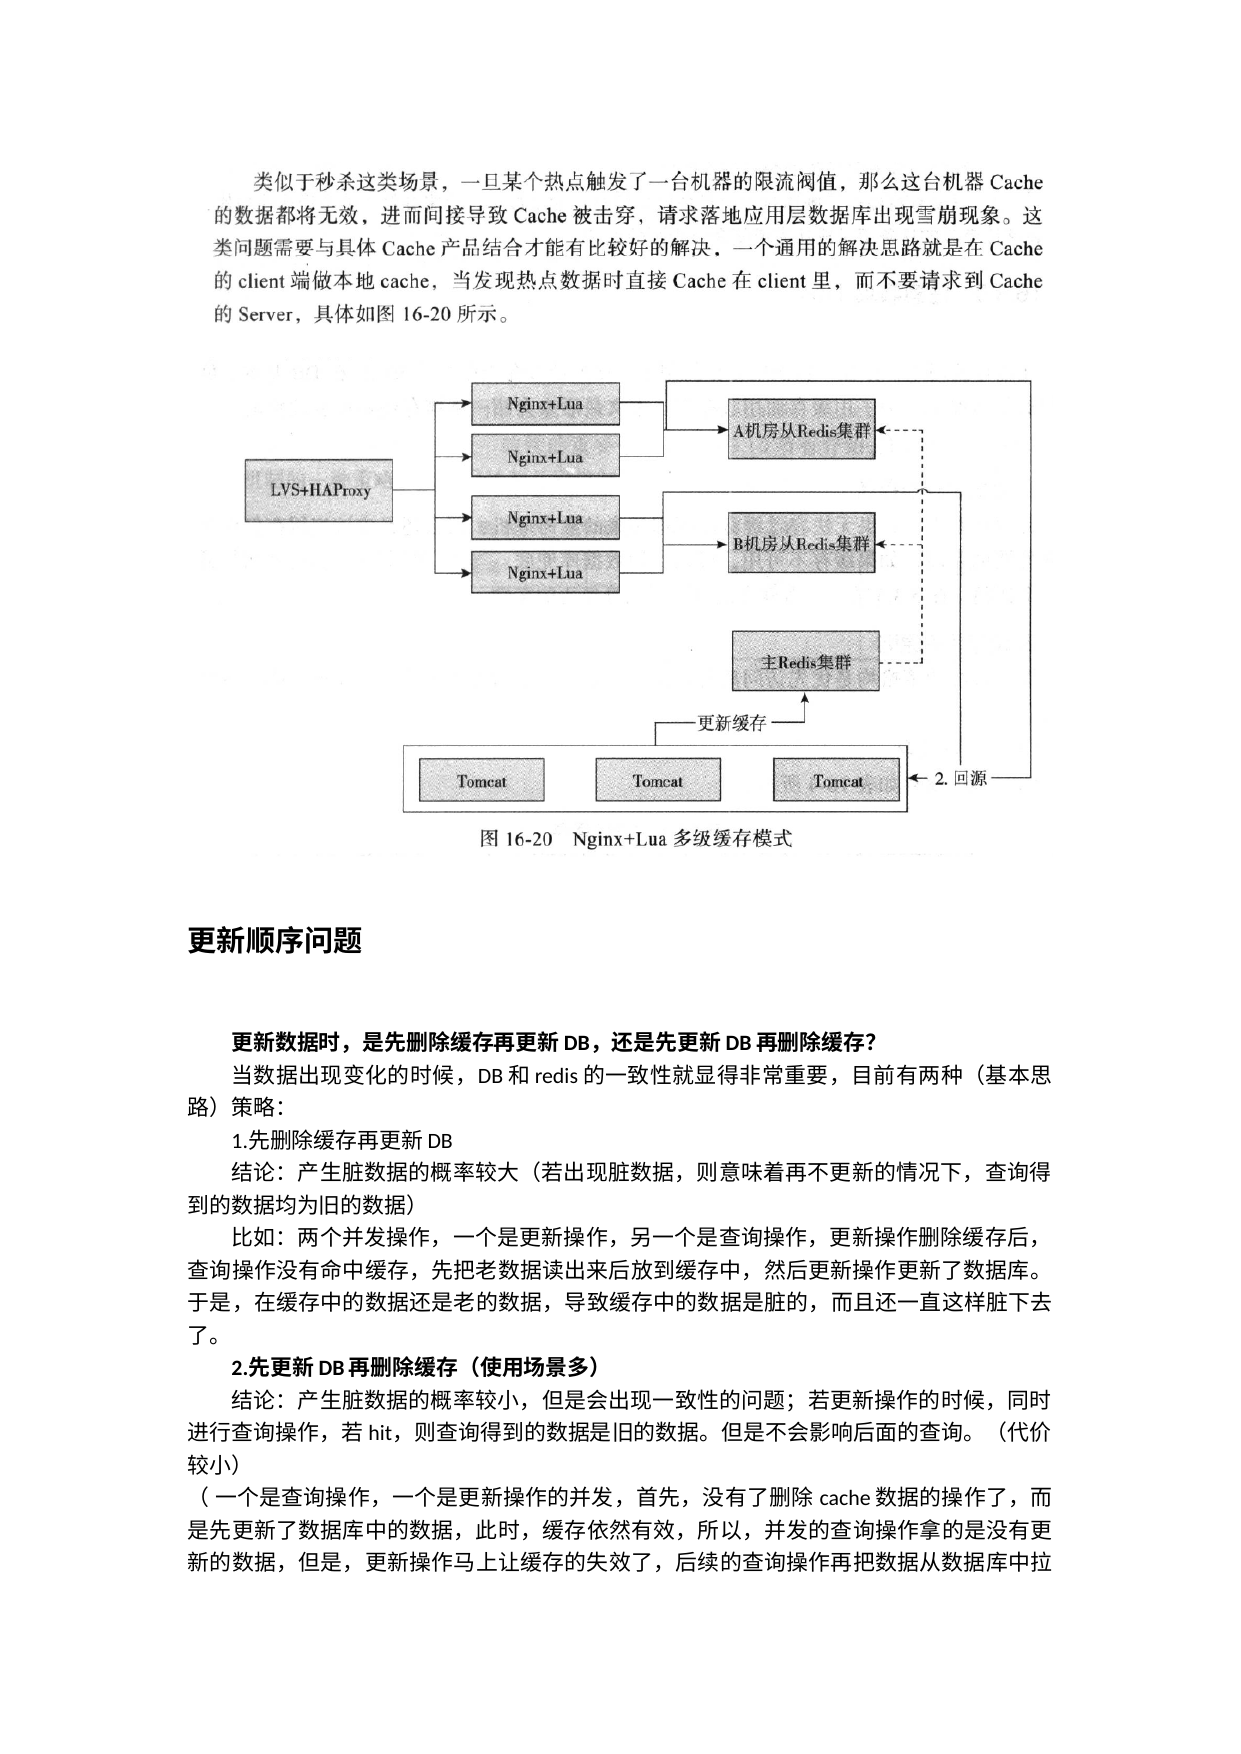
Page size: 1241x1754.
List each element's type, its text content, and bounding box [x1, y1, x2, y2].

picture [187, 357, 1053, 857]
text 更新数据时，是先删除缓存再更新DB，还是先更新DB再删除缓存？ [187, 1025, 1053, 1057]
picture [187, 162, 1053, 325]
subtitle 更新顺序问题 [187, 906, 1053, 971]
text 1.先删除缓存再更新DB [187, 1122, 1053, 1155]
text 结论：产生脏数据的概率较大（若出现脏数据，则意味着再不更新的情况下，查询得到的数据均为旧的数据） [187, 1155, 1053, 1220]
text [187, 1480, 1053, 1577]
text 2.先更新DB再删除缓存（使用场景多） [187, 1350, 1053, 1382]
text 当数据出现变化的时候，DB和redis的一致性就显得非常重要，目前有两种（基本思路）策略： [187, 1057, 1053, 1122]
text 比如：两个并发操作，一个是更新操作，另一个是查询操作，更新操作删除缓存后，查询操作没有命中缓存，先把老数据读出来后放到缓存中，然后更新操作更新了数据库。于是，在缓存中的数据还是老的数据，导致缓存中的数据是脏的，而且还一直这样脏下去了。 [187, 1220, 1053, 1350]
text 结论：产生脏数据的概率较小，但是会出现一致性的问题；若更新操作的时候，同时进行查询操作，若hit，则查询得到的数据是旧的数据。但是不会影响后面的查询。（代价较小） [187, 1382, 1053, 1480]
